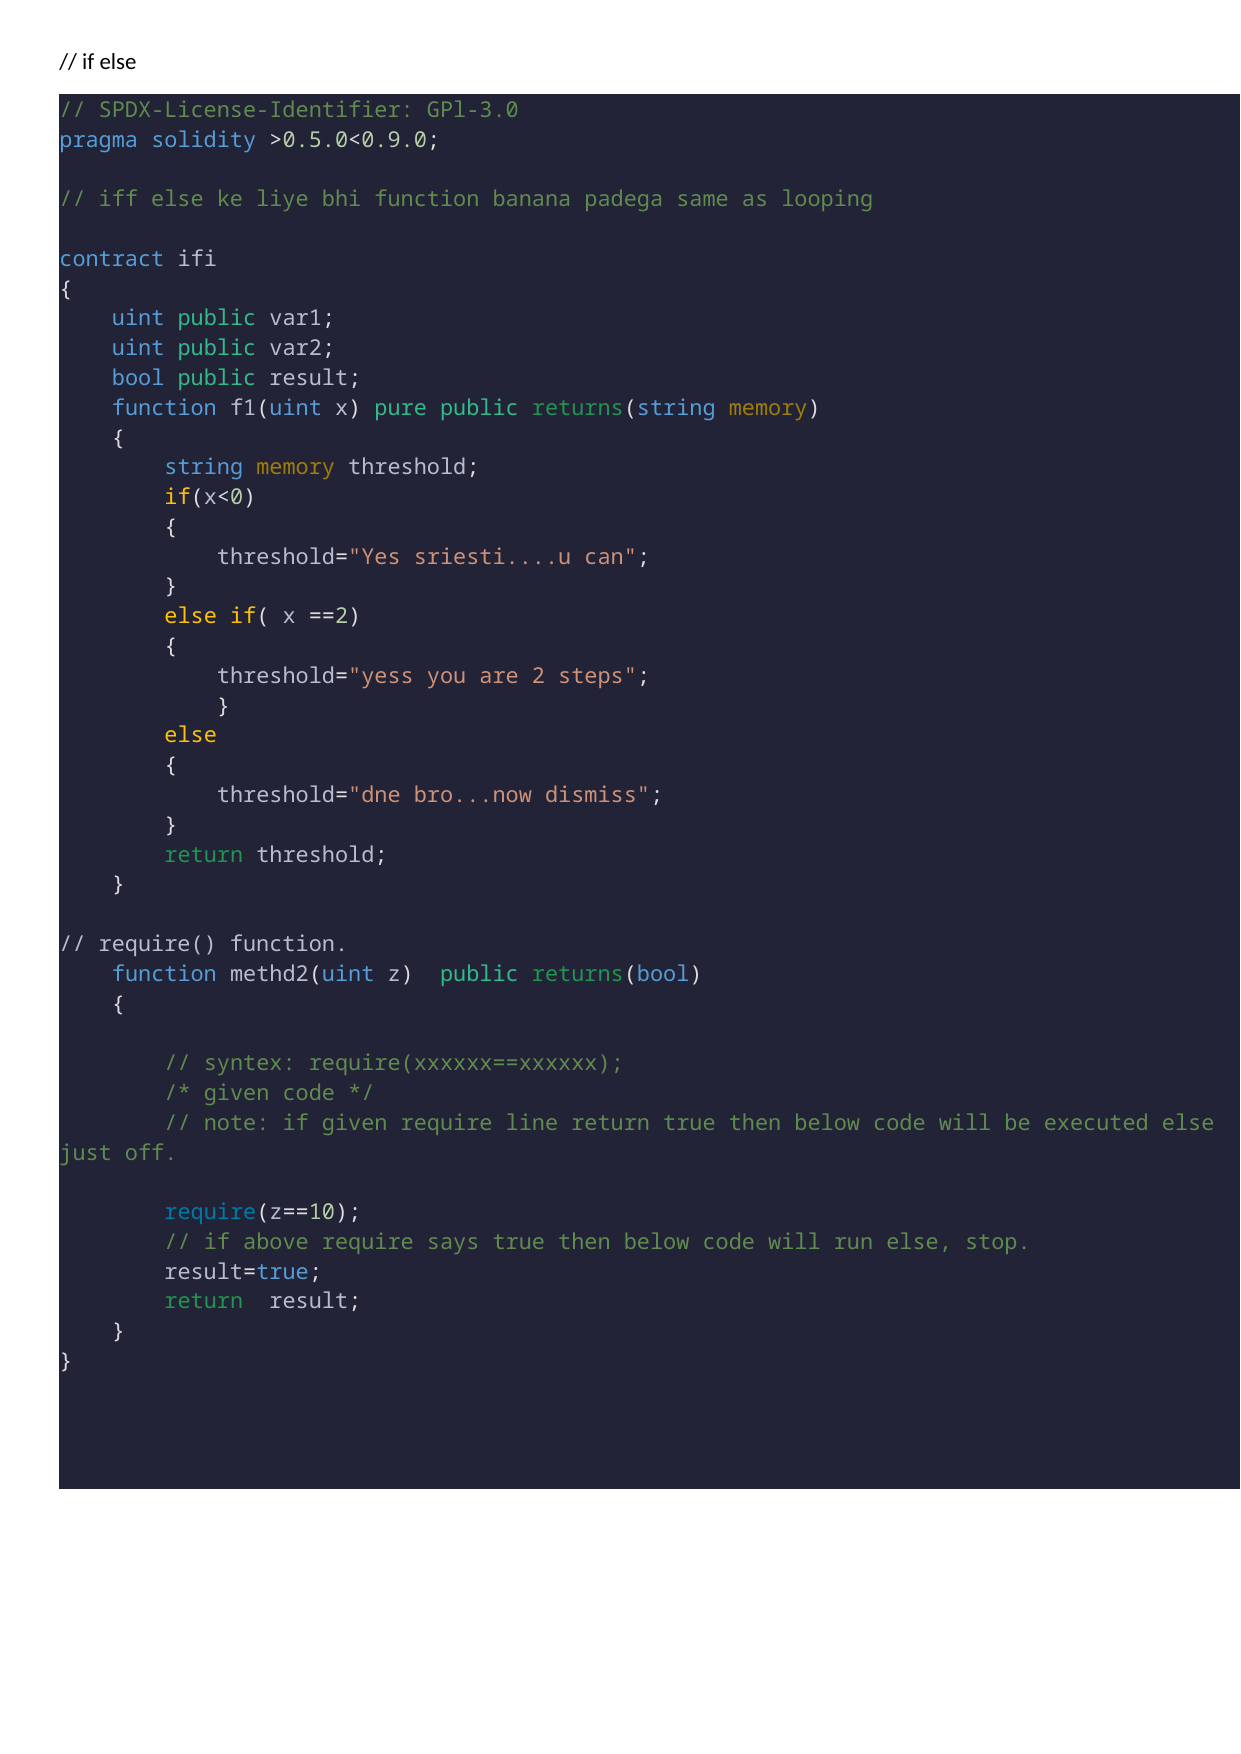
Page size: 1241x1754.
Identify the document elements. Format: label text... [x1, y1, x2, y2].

text // SPDX-License-Identifier: GPl-3.0 [59, 94, 1240, 123]
text pragma solidity >0.5.0<0.9.0; [59, 123, 1240, 153]
text else if( x ==2) [59, 600, 1240, 630]
text uint public var1; [59, 302, 1240, 332]
text { [59, 272, 1240, 302]
text { [59, 987, 1240, 1017]
text { [59, 511, 1240, 541]
text result=true; [59, 1256, 1240, 1285]
text function methd2(uint z) public returns(bool) [59, 958, 1240, 987]
text /* given code */ [59, 1077, 1240, 1107]
text require(z==10); [59, 1196, 1240, 1226]
text contract ifi [59, 243, 1240, 272]
text { [59, 749, 1240, 779]
text } [59, 1345, 1240, 1375]
text threshold="yess you are 2 steps"; [59, 660, 1240, 689]
text } [59, 809, 1240, 838]
text function f1(uint x) pure public returns(string memory) [59, 392, 1240, 421]
text // note: if given require line return true then below code will be executed else just off. [59, 1107, 1240, 1166]
text // syntex: require(xxxxxx==xxxxxx); [59, 1047, 1240, 1077]
text // if above require says true then below code will run else, stop. [59, 1226, 1240, 1256]
text string memory threshold; [59, 451, 1240, 481]
text else [59, 719, 1240, 749]
text return result; [59, 1285, 1240, 1315]
text threshold="dne bro...now dismiss"; [59, 779, 1240, 809]
text // iff else ke liye bhi function banana padega same as looping [59, 183, 1240, 213]
text // require() function. [59, 928, 1240, 958]
text return threshold; [59, 838, 1240, 868]
text // if else [59, 47, 1240, 75]
text threshold="Yes sriesti....u can"; [59, 541, 1240, 570]
text } [59, 868, 1240, 898]
text { [59, 421, 1240, 451]
text if(x<0) [59, 481, 1240, 511]
text } [59, 689, 1240, 719]
text bool public result; [59, 362, 1240, 392]
text } [59, 570, 1240, 600]
text { [59, 630, 1240, 660]
text uint public var2; [59, 332, 1240, 362]
text } [59, 1315, 1240, 1345]
